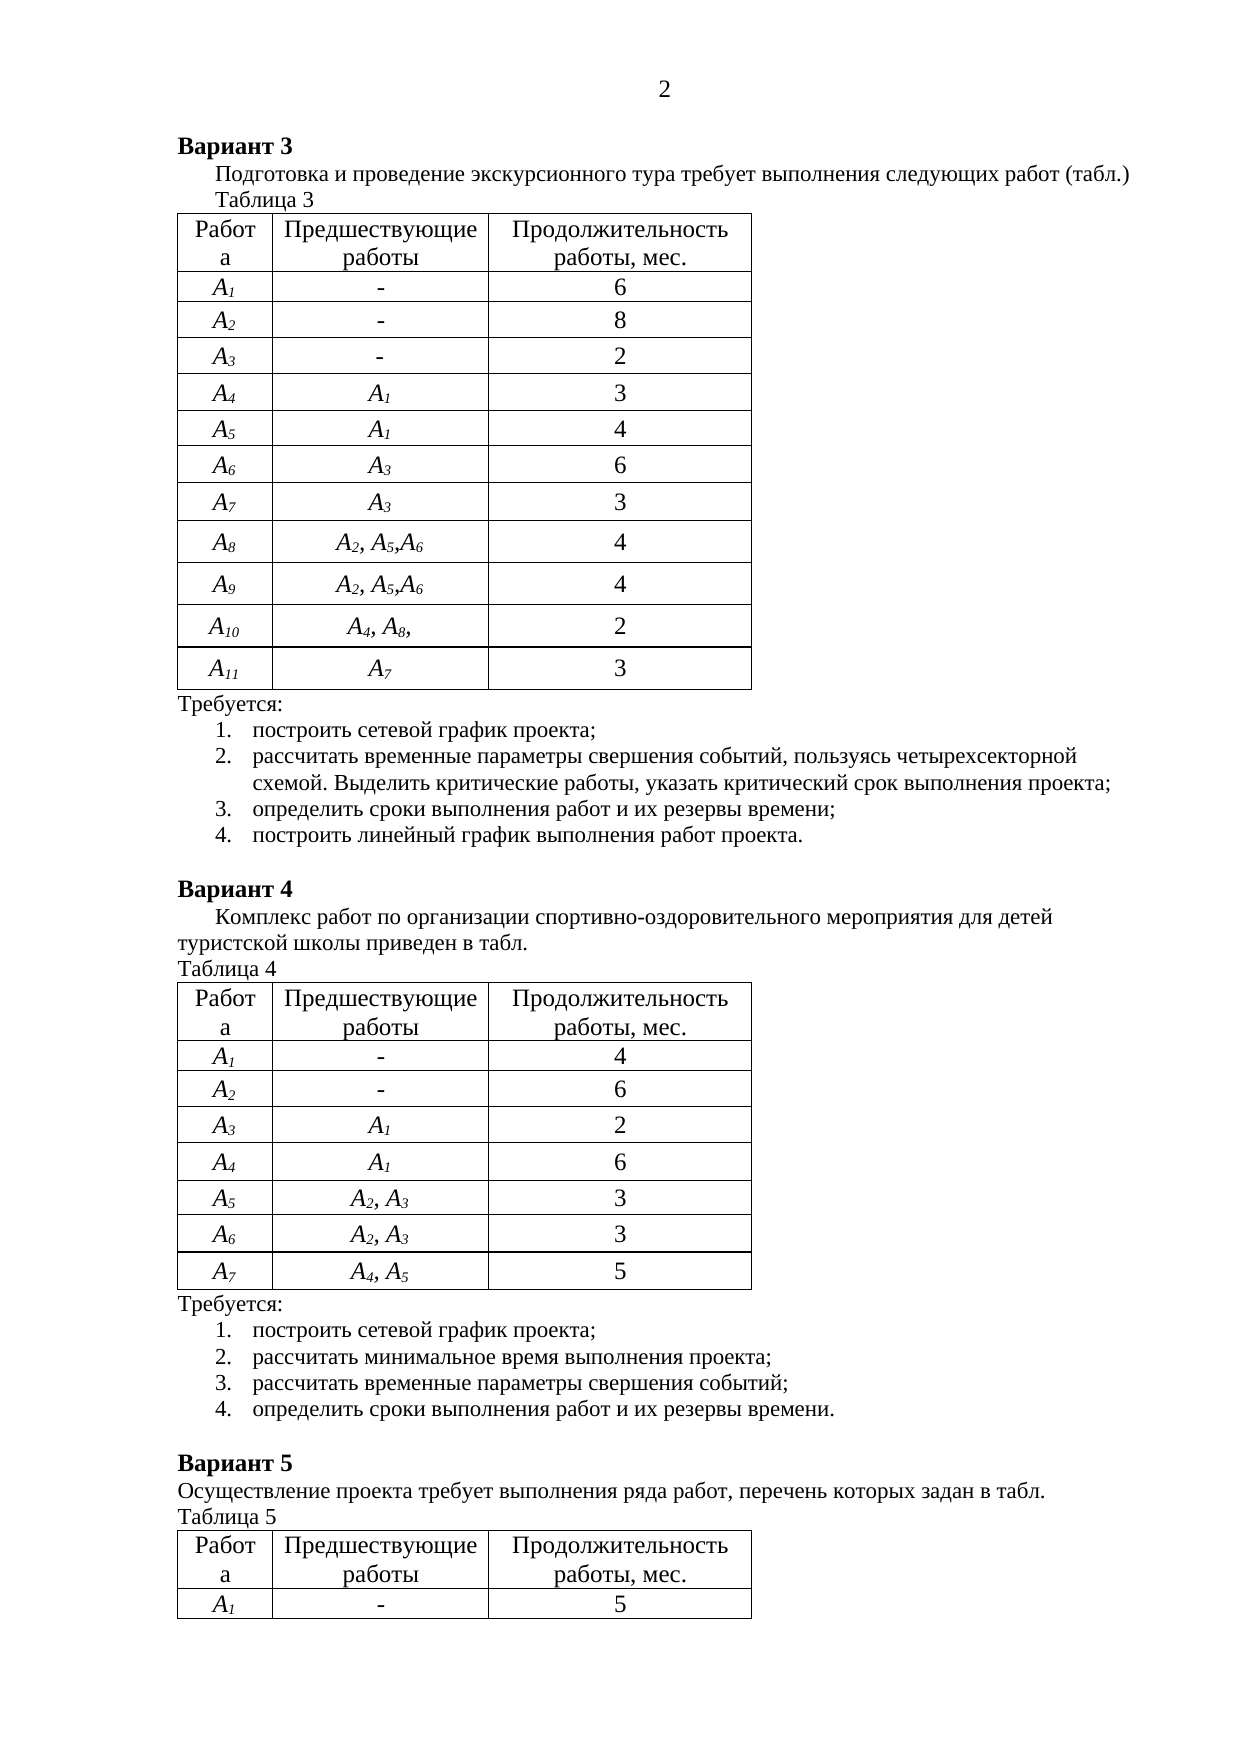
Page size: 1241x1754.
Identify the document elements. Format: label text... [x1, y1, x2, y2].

table_cell А10 [178, 605, 272, 646]
list рассчитать временные параметры свершения событий, пользуясь четырехсекторной схемой. Выделить критические работы, указать критический срок выполнения проекта; [215, 742, 1152, 795]
table_cell А3 [273, 483, 488, 520]
table_cell А1 [178, 1041, 272, 1070]
table_cell А7 [273, 648, 488, 688]
table_cell А9 [178, 563, 272, 604]
table_cell - [273, 338, 488, 373]
text Таблица 5 [177, 1503, 1152, 1529]
list построить сетевой график проекта; [215, 1316, 1152, 1343]
table_cell А3 [178, 338, 272, 373]
table_header Работа [178, 214, 272, 271]
table_cell А2, А5,А6 [273, 563, 488, 604]
text Комплекс работ по организации спортивно-оздоровительного мероприятия для детей туристской школы приведен в табл. [177, 903, 1152, 956]
table_cell 4 [489, 521, 751, 562]
table_cell 2 [489, 1107, 751, 1142]
table_cell А4 [178, 374, 272, 410]
table_cell 5 [489, 1253, 751, 1289]
table_cell 6 [489, 446, 751, 482]
list рассчитать минимальное время выполнения проекта; [215, 1343, 1152, 1369]
table_header Продолжительность работы, мес. [489, 983, 751, 1040]
text Осуществление проекта требует выполнения ряда работ, перечень которых задан в табл. [177, 1477, 1152, 1503]
table_cell - [273, 1041, 488, 1070]
table_header Продолжительность работы, мес. [489, 1531, 751, 1588]
table_header Работа [178, 1531, 272, 1588]
table_cell 3 [489, 374, 751, 410]
table_cell 3 [489, 1181, 751, 1214]
text Таблица 3 [177, 186, 1152, 213]
table_cell А2 [178, 1071, 272, 1106]
table_cell 4 [489, 1041, 751, 1070]
table_cell 4 [489, 411, 751, 445]
table_cell - [273, 1589, 488, 1618]
table_cell 2 [489, 338, 751, 373]
table_cell А2, А5,А6 [273, 521, 488, 562]
table_cell 6 [489, 272, 751, 301]
table_header Продолжительность работы, мес. [489, 214, 751, 271]
list построить линейный график выполнения работ проекта. [215, 821, 1152, 848]
table_cell А6 [178, 446, 272, 482]
table_cell А7 [178, 1253, 272, 1289]
table_cell А5 [178, 411, 272, 445]
table_cell А4 [178, 1143, 272, 1179]
text Подготовка и проведение экскурсионного тура требует выполнения следующих работ (табл.) [177, 160, 1152, 186]
list определить сроки выполнения работ и их резервы времени. [215, 1395, 1152, 1422]
table_cell А4, А8, [273, 605, 488, 646]
list построить сетевой график проекта; [215, 716, 1152, 742]
table_cell 6 [489, 1143, 751, 1179]
table_cell А1 [178, 272, 272, 301]
text Таблица 4 [177, 956, 1152, 982]
table_cell 4 [489, 563, 751, 604]
table_header Предшествующие работы [273, 1531, 488, 1588]
table_cell А1 [273, 411, 488, 445]
text Требуется: [177, 689, 1152, 716]
table_cell А1 [273, 1143, 488, 1179]
table_cell А11 [178, 648, 272, 688]
table_cell А5 [178, 1181, 272, 1214]
text Вариант 5 [177, 1448, 1152, 1477]
text Вариант 4 [177, 874, 1152, 903]
table_cell А2 [178, 302, 272, 337]
table_cell - [273, 1071, 488, 1106]
table_cell - [273, 302, 488, 337]
table_cell А3 [178, 1107, 272, 1142]
table_cell 5 [489, 1589, 751, 1618]
list рассчитать временные параметры свершения событий; [215, 1369, 1152, 1395]
table_cell А3 [273, 446, 488, 482]
table_cell А1 [273, 374, 488, 410]
table_cell А1 [178, 1589, 272, 1618]
table_cell 3 [489, 648, 751, 688]
table_cell 6 [489, 1071, 751, 1106]
table_cell А2, А3 [273, 1215, 488, 1251]
table_cell А2, А3 [273, 1181, 488, 1214]
table_cell А8 [178, 521, 272, 562]
list определить сроки выполнения работ и их резервы времени; [215, 795, 1152, 821]
text Требуется: [177, 1290, 1152, 1316]
table_cell А4, А5 [273, 1253, 488, 1289]
table_cell А1 [273, 1107, 488, 1142]
table_cell А7 [178, 483, 272, 520]
table_cell 8 [489, 302, 751, 337]
table_cell 2 [489, 605, 751, 646]
table_header Предшествующие работы [273, 214, 488, 271]
text Вариант 3 [177, 131, 1152, 160]
table_cell - [273, 272, 488, 301]
table_cell А6 [178, 1215, 272, 1251]
table_cell 3 [489, 483, 751, 520]
table_header Работа [178, 983, 272, 1040]
table_cell 3 [489, 1215, 751, 1251]
table_header Предшествующие работы [273, 983, 488, 1040]
